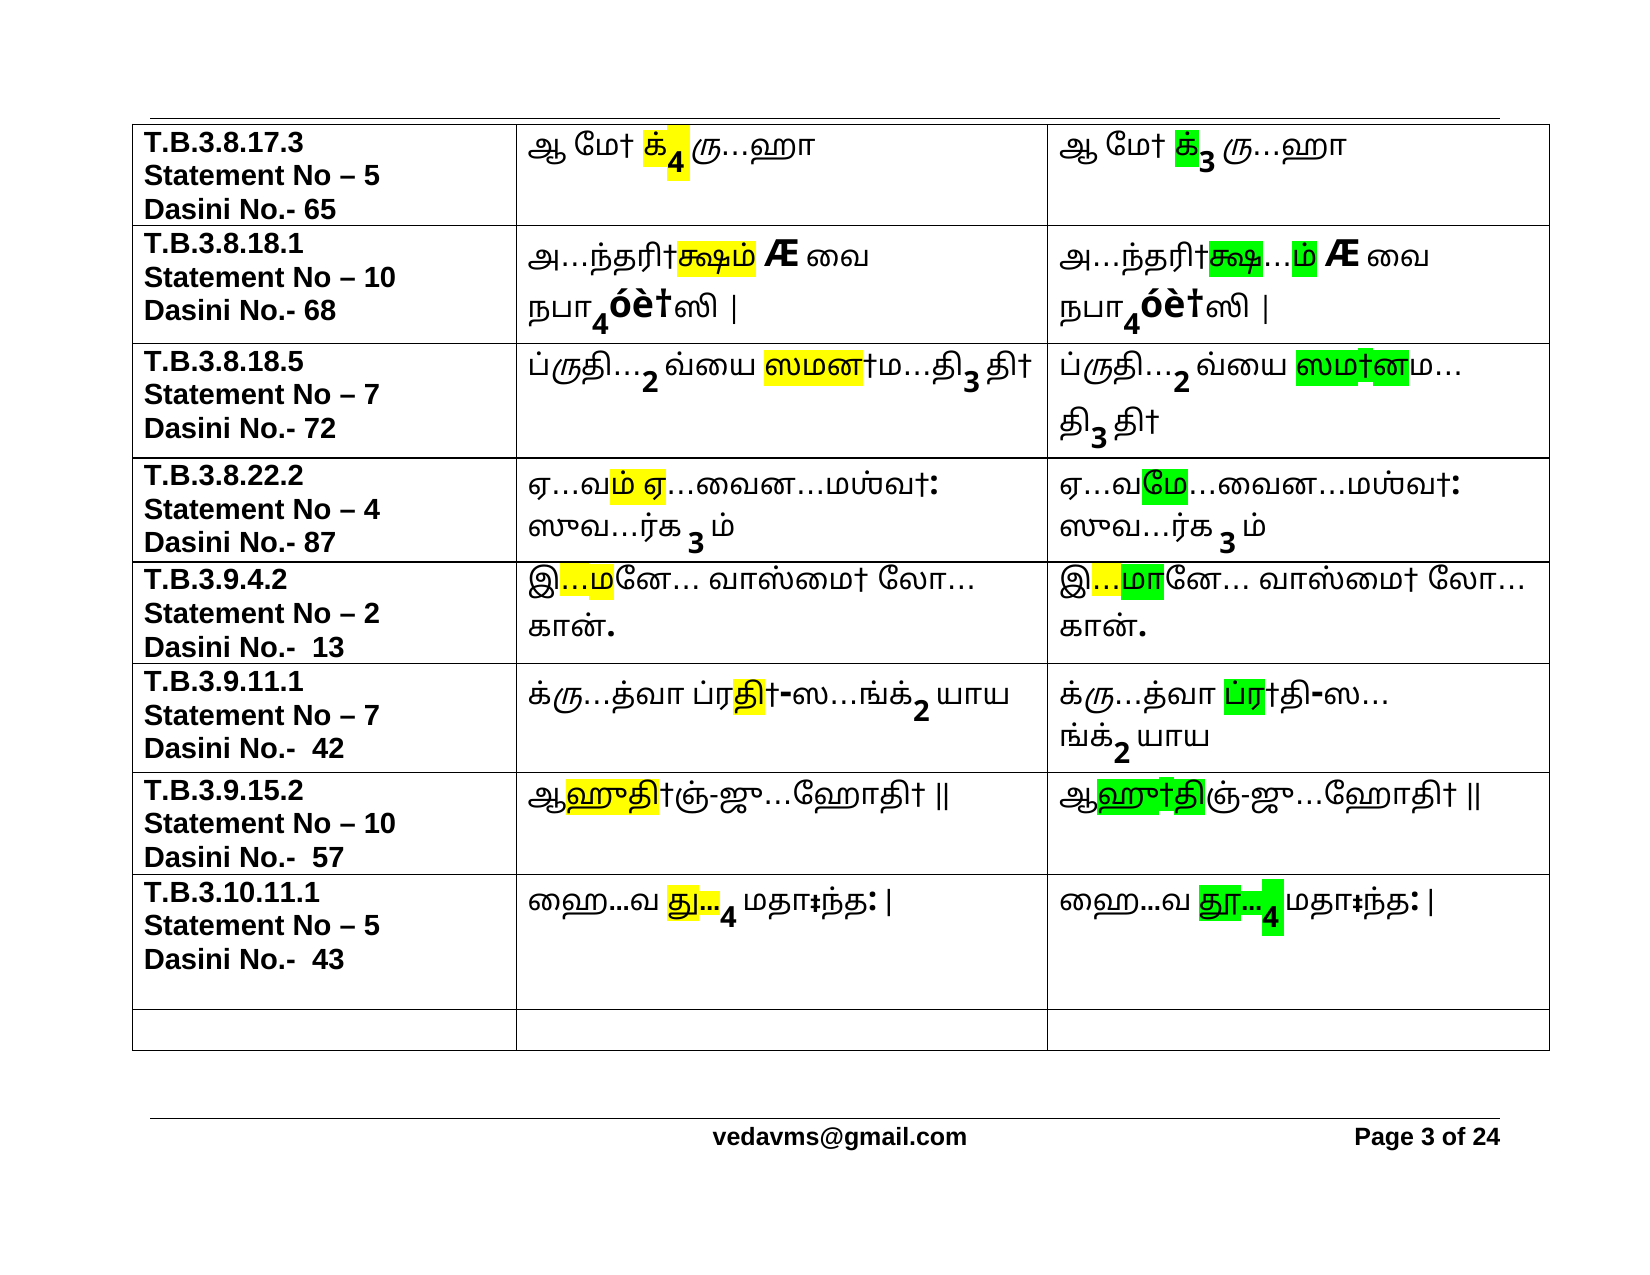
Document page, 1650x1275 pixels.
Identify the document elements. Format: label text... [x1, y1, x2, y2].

table_cell அ…ந்தரி†க்ஷ…ம் Æவை நபா4óè†ஸி | [1048, 226, 1549, 343]
table_cell ப்ருதி…2வ்யை ஸமன†ம…தி3தி† [517, 344, 1047, 457]
table_cell T.B.3.8.18.1 Statement No – 10 Dasini No.- 68 [133, 226, 516, 343]
table_cell ஆ மே† க்4ரு…ஹா [517, 125, 1047, 225]
table_cell ஆஹு†திஞ்-ஜு…ஹோதி† || [1048, 773, 1549, 873]
table_cell T.B.3.9.11.1 Statement No – 7 Dasini No.- 42 [133, 664, 516, 772]
table_cell T.B.3.8.18.5 Statement No – 7 Dasini No.- 72 [133, 344, 516, 457]
table_cell T.B.3.8.17.3 Statement No – 5 Dasini No.- 65 [133, 125, 516, 225]
table_cell இ…மனே… வாஸ்மை† லோ…கான். [517, 563, 1047, 663]
table_cell T.B.3.10.11.1 Statement No – 5 Dasini No.- 43 [133, 875, 516, 1009]
table_cell T.B.3.9.15.2 Statement No – 10 Dasini No.- 57 [133, 773, 516, 873]
table_cell [133, 1010, 516, 1049]
table_cell T.B.3.9.4.2 Statement No – 2 Dasini No.- 13 [133, 563, 516, 663]
table_cell க்ரு…த்வா ப்ர†தி-ஸ…ங்க்2யாய [1048, 664, 1549, 772]
table_cell க்ரு…த்வா ப்ரதி†-ஸ…ங்க்2யாய [517, 664, 1047, 772]
table_cell ஆஹுதி†ஞ்-ஜு…ஹோதி† || [517, 773, 1047, 873]
table_cell ஆ மே† க்3ரு…ஹா [1048, 125, 1549, 225]
table_cell அ…ந்தரி†க்ஷம் Æவை நபா4óè†ஸி | [517, 226, 1047, 343]
table_cell ஏ…வமே…வைன…மஶ்வ†: ஸுவ…ர்க3ம் [1048, 459, 1549, 561]
table_cell இ…மானே… வாஸ்மை† லோ…கான். [1048, 563, 1549, 663]
table_cell ஏ…வம் ஏ…வைன…மஶ்வ†: ஸுவ…ர்க3ம் [517, 459, 1047, 561]
table_cell [1048, 1010, 1549, 1049]
table_cell ப்ருதி…2வ்யை ஸம†னம…தி3தி† [1048, 344, 1549, 457]
table_cell ஹை…வ தூ…4மதா‡ந்த: | [1048, 875, 1549, 1009]
table_cell [517, 1010, 1047, 1049]
table_cell ஹை…வ து…4மதா‡ந்த: | [517, 875, 1047, 1009]
table_cell T.B.3.8.22.2 Statement No – 4 Dasini No.- 87 [133, 459, 516, 561]
